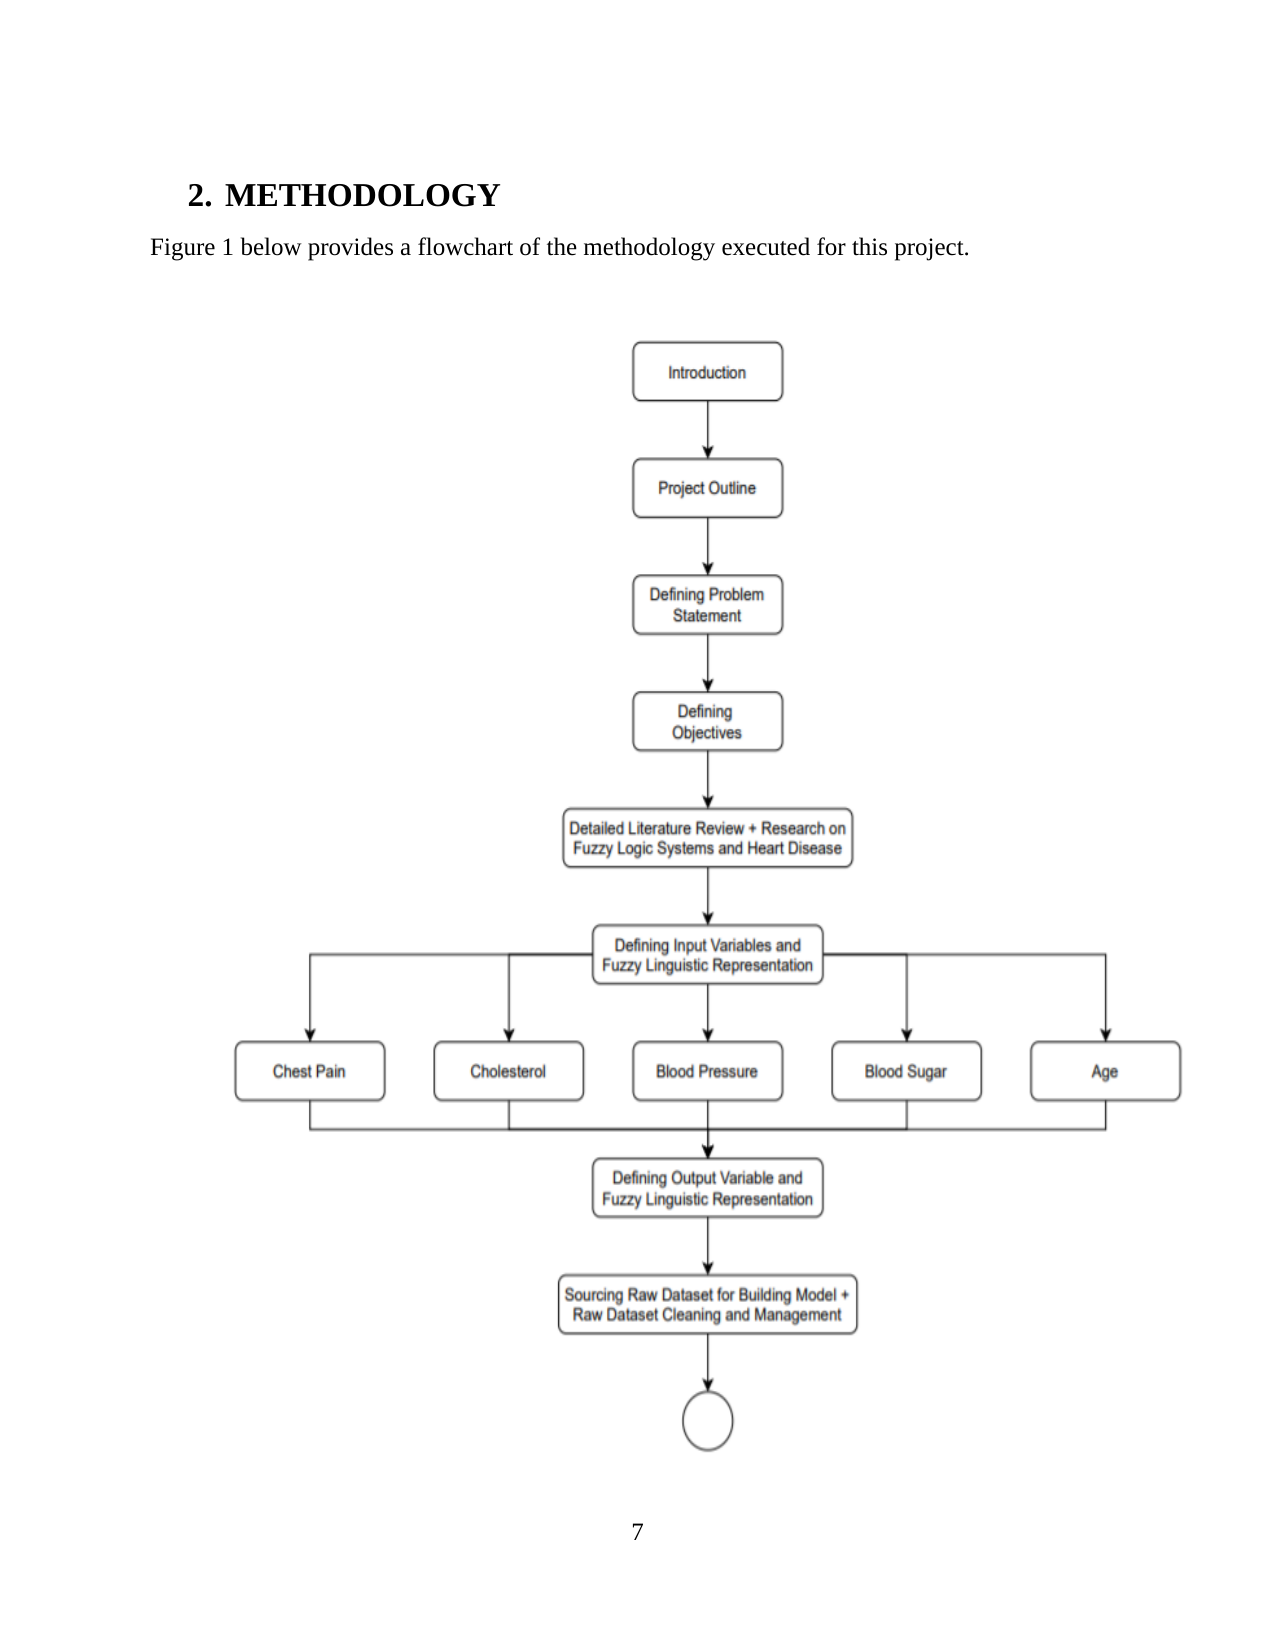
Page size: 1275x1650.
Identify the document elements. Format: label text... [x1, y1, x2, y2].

picture [225, 280, 1200, 1472]
subtitle METHODOLOGY [187, 175, 1125, 213]
text Figure 1 below provides a flowchart of the methodology executed for this project. [150, 232, 1125, 261]
